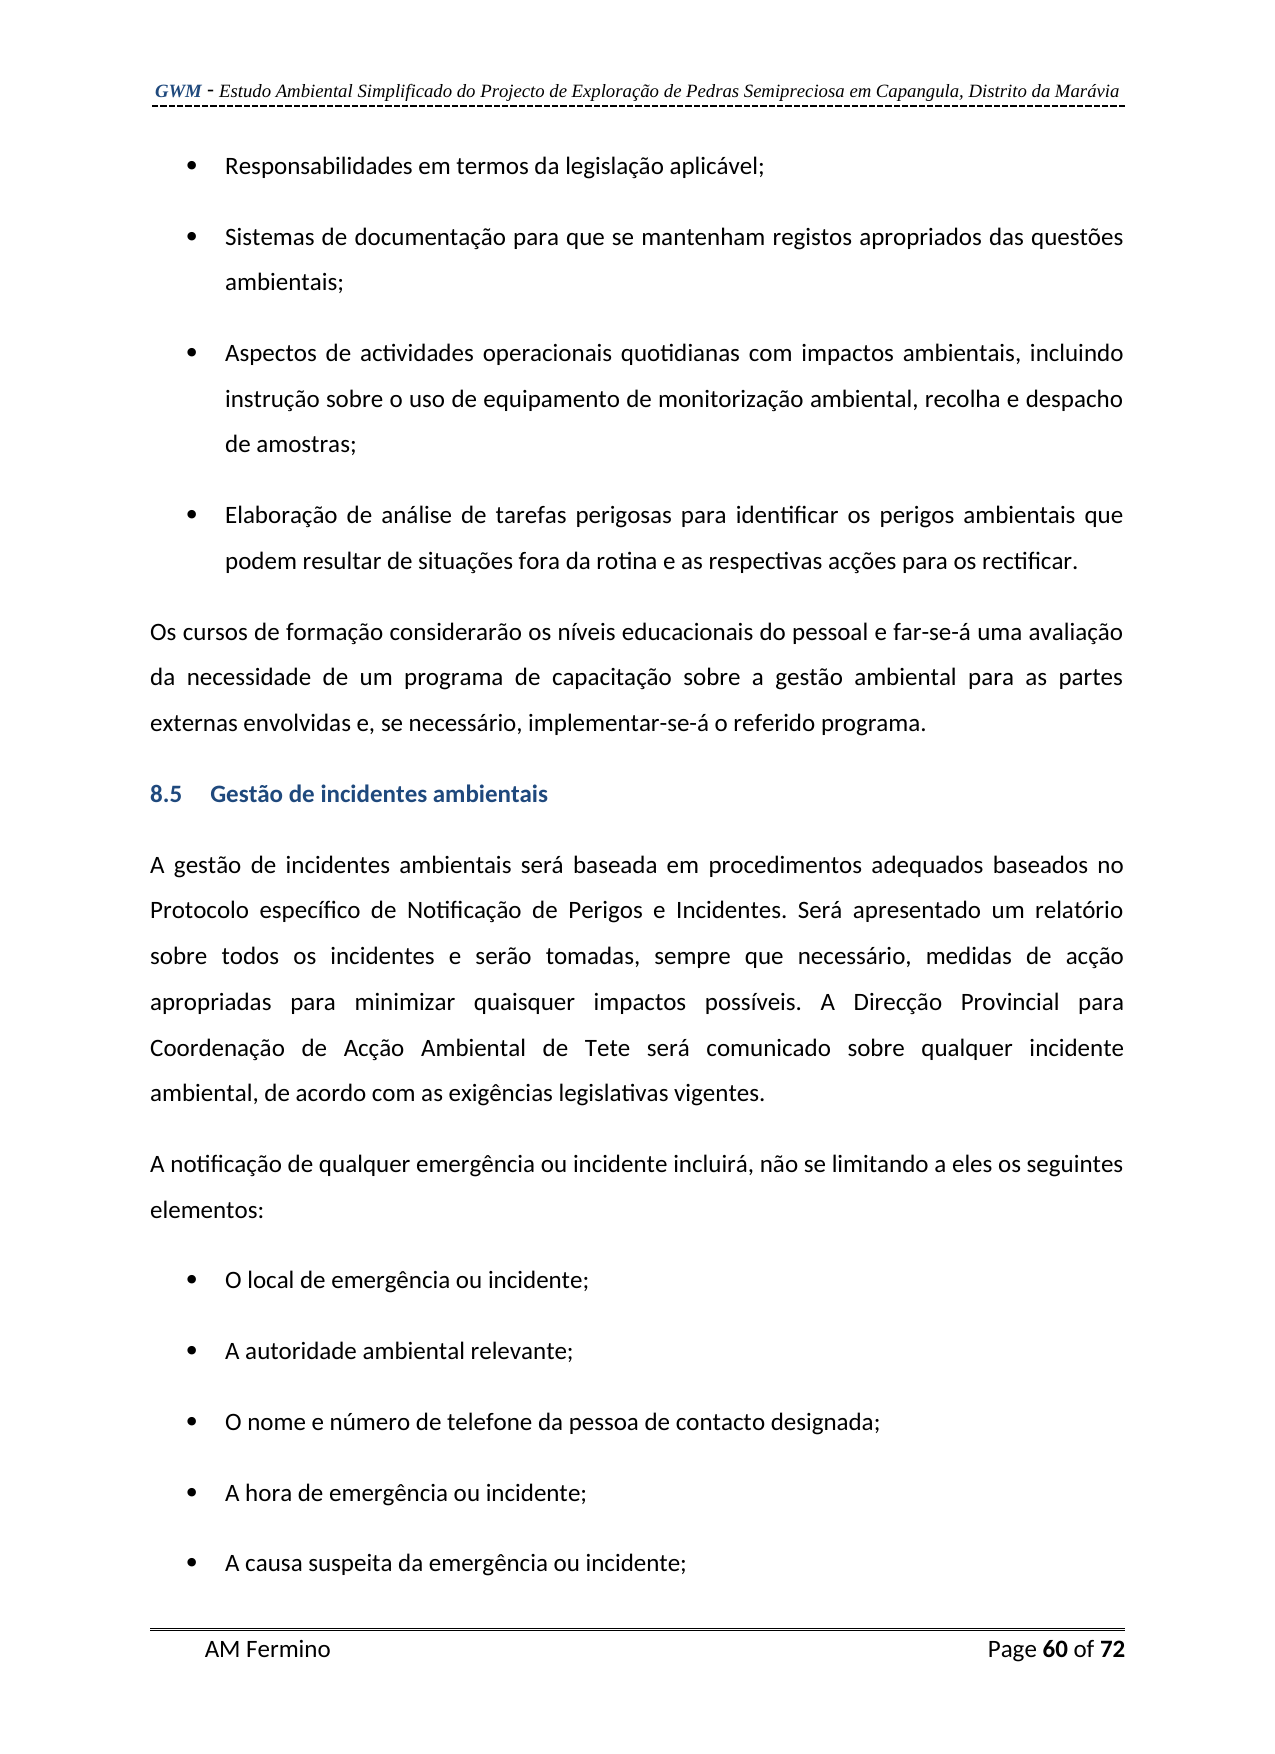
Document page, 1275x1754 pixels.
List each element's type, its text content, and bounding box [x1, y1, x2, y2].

text Os cursos de formação considerarão os níveis educacionais do pessoal e far-se-á uma avaliação da necessidade de um programa de capacitação sobre a gestão ambiental para as partes externas envolvidas e, se necessário, implementar-se-á o referido programa. [150, 616, 1125, 738]
list Sistemas de documentação para que se mantenham registos apropriados das questões ambientais; [187, 221, 1125, 297]
list Elaboração de análise de tarefas perigosas para identificar os perigos ambientais que podem resultar de situações fora da rotina e as respectivas acções para os rectificar. [187, 499, 1125, 576]
list O local de emergência ou incidente; [187, 1264, 1125, 1295]
list O nome e número de telefone da pessoa de contacto designada; [187, 1406, 1125, 1437]
list Aspectos de actividades operacionais quotidianas com impactos ambientais, incluindo instrução sobre o uso de equipamento de monitorização ambiental, recolha e despacho de amostras; [187, 337, 1125, 459]
list A hora de emergência ou incidente; [187, 1477, 1125, 1507]
list A autoridade ambiental relevante; [187, 1335, 1125, 1366]
text A notificação de qualquer emergência ou incidente incluirá, não se limitando a eles os seguintes elementos: [150, 1148, 1125, 1224]
list Responsabilidades em termos da legislação aplicável; [187, 150, 1125, 181]
list A causa suspeita da emergência ou incidente; [187, 1547, 1125, 1578]
subtitle Gestão de incidentes ambientais [150, 778, 1125, 808]
text A gestão de incidentes ambientais será baseada em procedimentos adequados baseados no Protocolo específico de Notificação de Perigos e Incidentes. Será apresentado um relatório sobre todos os incidentes e serão tomadas, sempre que necessário, medidas de acção apropriadas para minimizar quaisquer impactos possíveis. A Direcção Provincial para Coordenação de Acção Ambiental de Tete será comunicado sobre qualquer incidente ambiental, de acordo com as exigências legislativas vigentes. [150, 849, 1125, 1108]
